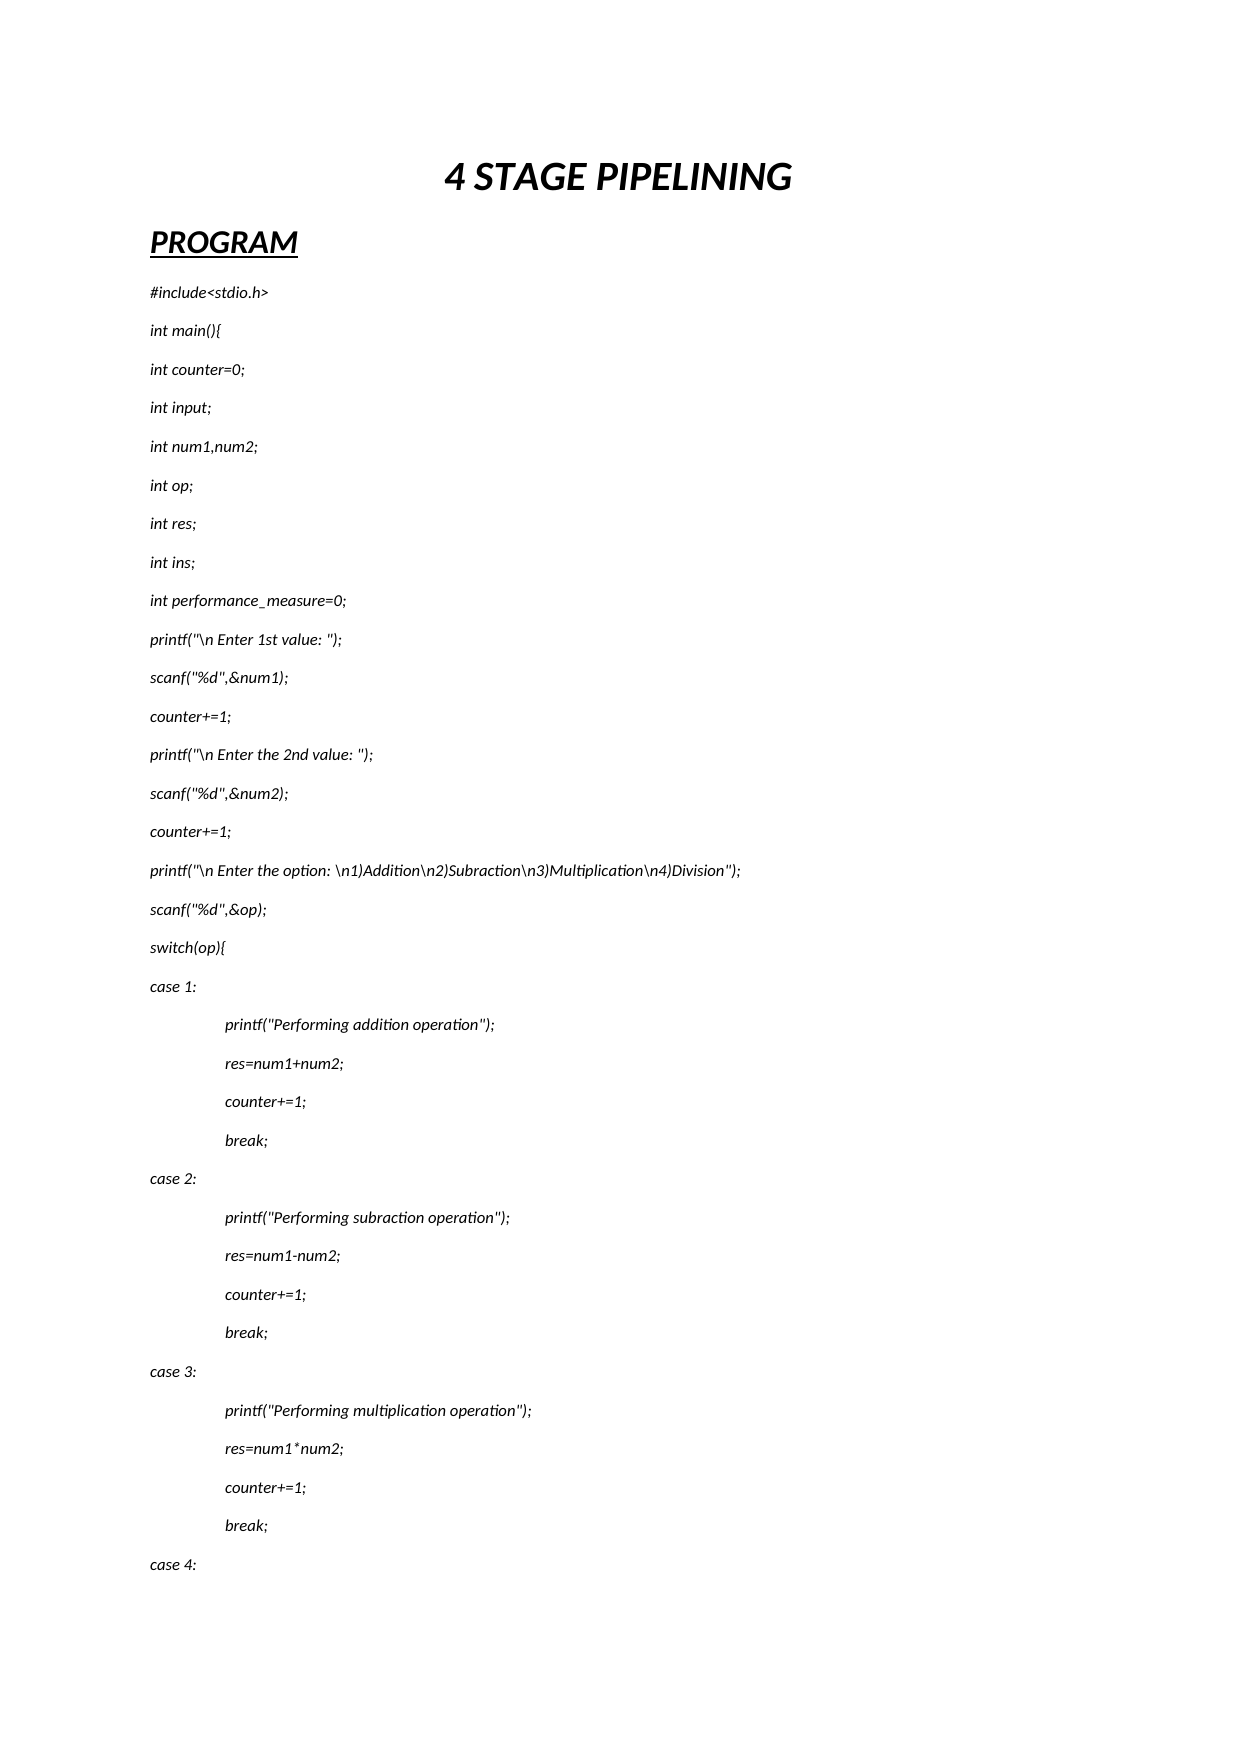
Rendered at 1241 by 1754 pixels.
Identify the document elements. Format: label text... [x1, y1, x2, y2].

text int counter=0; [150, 359, 1090, 379]
text res=num1*num2; [150, 1438, 1090, 1459]
text counter+=1; [150, 1284, 1090, 1304]
text printf("\n Enter the option: \n1)Addition\n2)Subraction\n3)Multiplication\n4)Division"); [150, 860, 1090, 881]
text printf("\n Enter 1st value: "); [150, 629, 1090, 649]
text PROGRAM [150, 222, 1090, 262]
text printf("Performing multiplication operation"); [150, 1400, 1090, 1420]
text printf("Performing addition operation"); [150, 1014, 1090, 1035]
text int main(){ [150, 321, 1090, 341]
text #include<stdio.h> [150, 282, 1090, 302]
text counter+=1; [150, 1477, 1090, 1497]
text break; [150, 1323, 1090, 1343]
text counter+=1; [150, 1092, 1090, 1112]
text counter+=1; [150, 706, 1090, 726]
text counter+=1; [150, 822, 1090, 842]
text break; [150, 1130, 1090, 1150]
text int ins; [150, 552, 1090, 572]
text res=num1-num2; [150, 1246, 1090, 1266]
text scanf("%d",&op); [150, 899, 1090, 919]
text res=num1+num2; [150, 1053, 1090, 1073]
text int op; [150, 475, 1090, 495]
text printf("\n Enter the 2nd value: "); [150, 745, 1090, 765]
text int res; [150, 513, 1090, 534]
text int performance_measure=0; [150, 591, 1090, 611]
text case 1: [150, 976, 1090, 996]
text int input; [150, 398, 1090, 418]
text switch(op){ [150, 937, 1090, 958]
text printf("Performing subraction operation"); [150, 1207, 1090, 1227]
text case 3: [150, 1361, 1090, 1382]
text break; [150, 1516, 1090, 1536]
text scanf("%d",&num2); [150, 783, 1090, 803]
text int num1,num2; [150, 436, 1090, 457]
text 4 STAGE PIPELINING [150, 150, 1090, 201]
text case 4: [150, 1554, 1090, 1574]
text case 2: [150, 1169, 1090, 1189]
text scanf("%d",&num1); [150, 668, 1090, 688]
